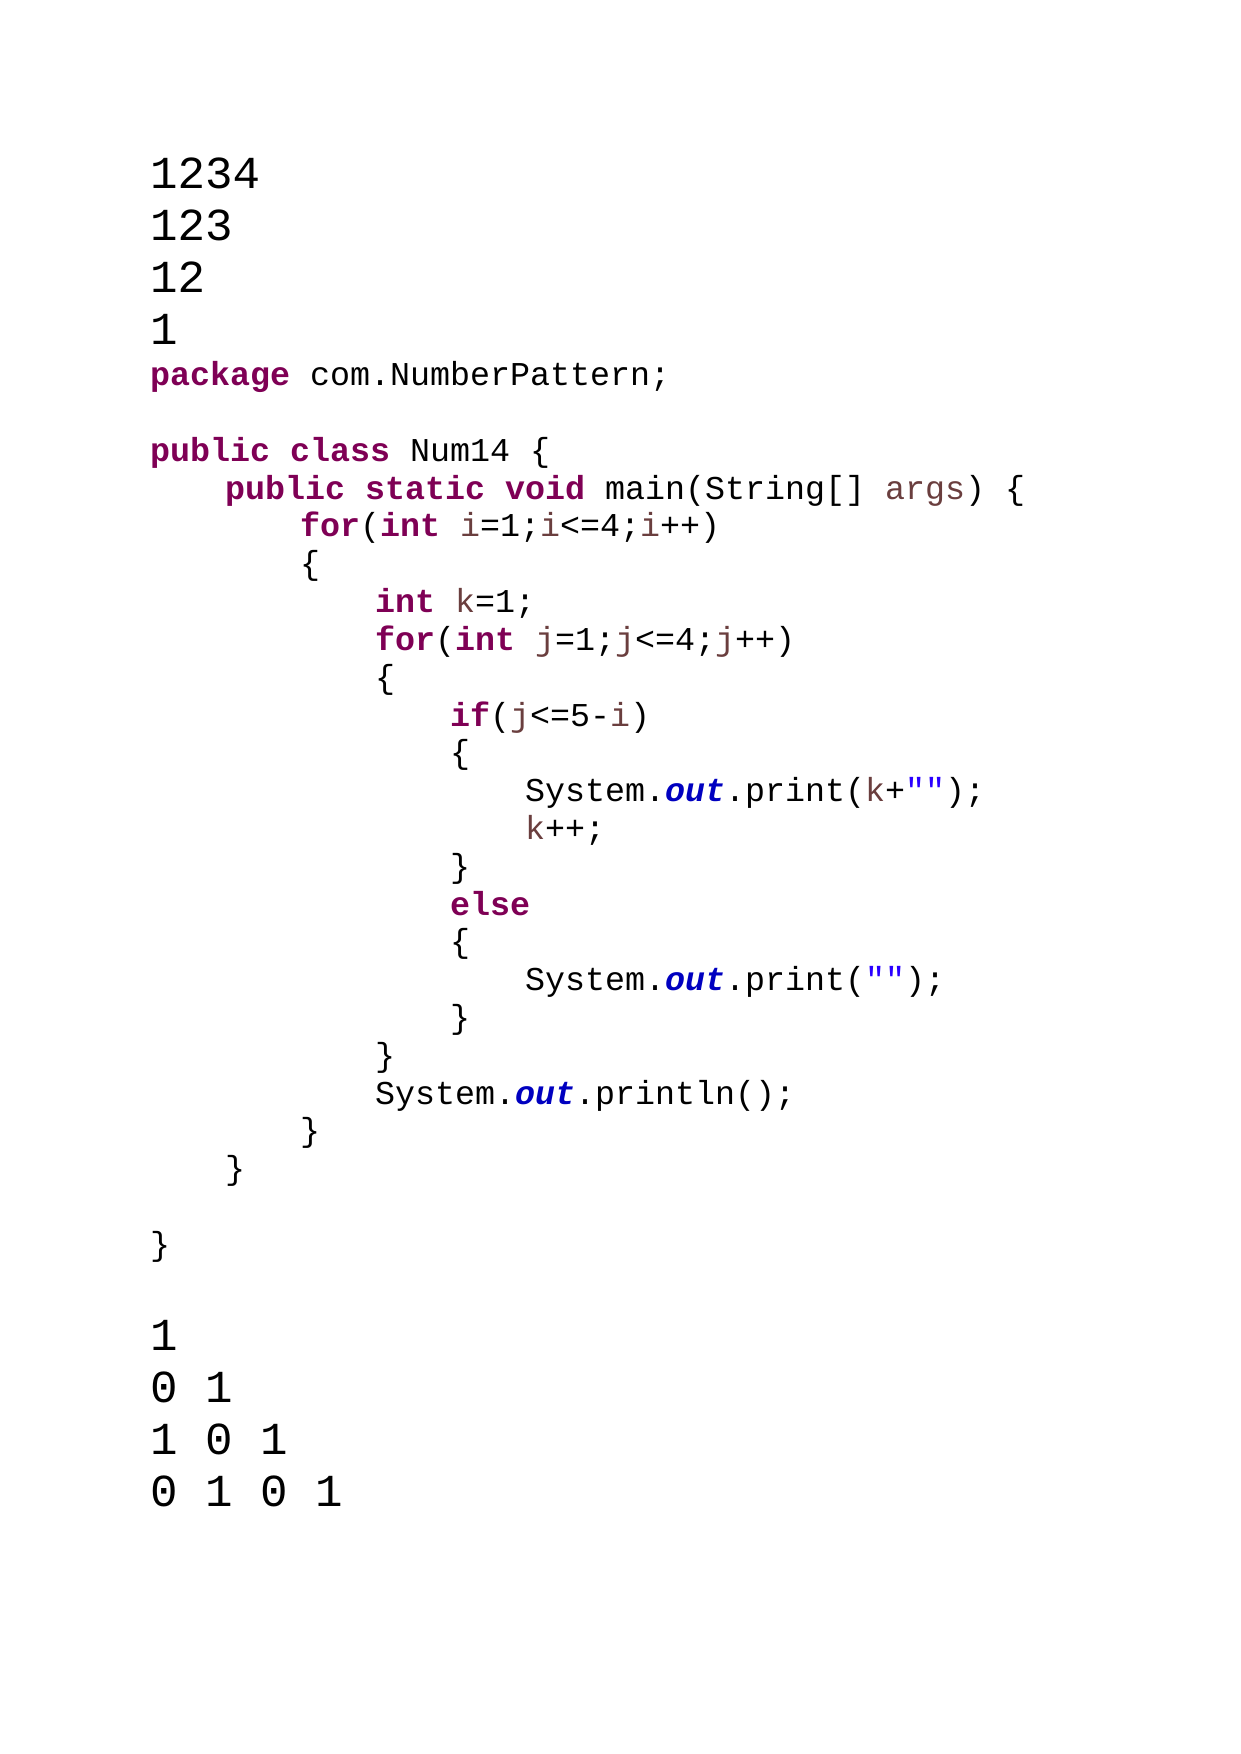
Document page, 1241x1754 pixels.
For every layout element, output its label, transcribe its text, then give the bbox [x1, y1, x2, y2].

text 12 [150, 254, 1090, 306]
text 0 1 [150, 1364, 1090, 1416]
text { [150, 925, 1090, 963]
text for(int j=1;j<=4;j++) [150, 623, 1090, 660]
text int k=1; [150, 585, 1090, 623]
text 1 [150, 1312, 1090, 1364]
text 0 1 0 1 [150, 1468, 1090, 1520]
text System.out.println(); [150, 1076, 1090, 1114]
text } [150, 849, 1090, 887]
text 1234 [150, 150, 1090, 202]
text 123 [150, 202, 1090, 254]
text { [150, 660, 1090, 698]
text public class Num14 { [150, 433, 1090, 471]
text } [150, 1228, 1090, 1265]
text else [150, 887, 1090, 925]
text } [150, 1152, 1090, 1190]
text System.out.print(""); [150, 963, 1090, 1001]
text 1 [150, 306, 1090, 358]
text } [150, 1001, 1090, 1038]
text public static void main(String[] args) { [150, 471, 1090, 509]
text 1 0 1 [150, 1416, 1090, 1468]
text k++; [150, 812, 1090, 849]
text for(int i=1;i<=4;i++) [150, 509, 1090, 547]
text } [150, 1038, 1090, 1076]
text { [150, 547, 1090, 585]
text System.out.print(k+""); [150, 774, 1090, 812]
text { [150, 736, 1090, 774]
text package com.NumberPattern; [150, 358, 1090, 396]
text if(j<=5-i) [150, 698, 1090, 736]
text } [150, 1114, 1090, 1152]
